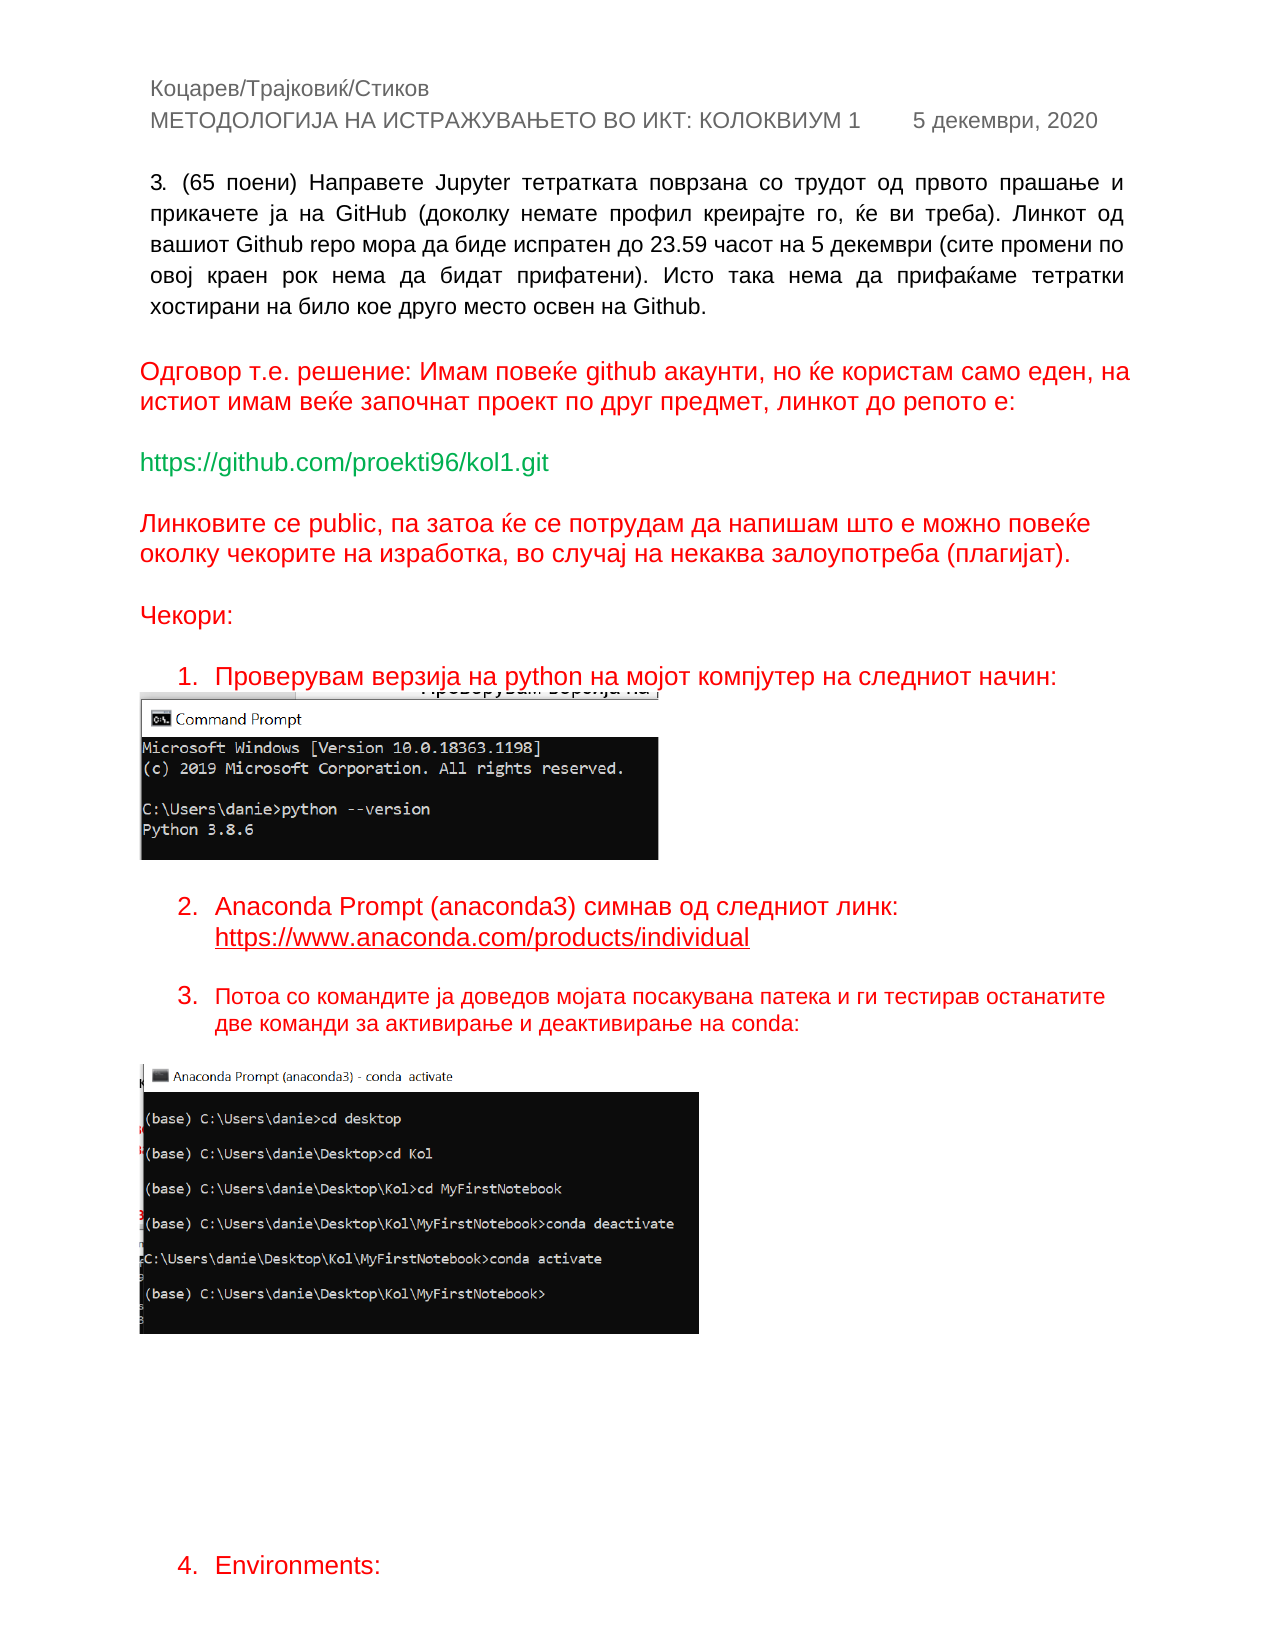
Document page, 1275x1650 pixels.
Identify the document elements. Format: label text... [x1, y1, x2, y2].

picture [139, 692, 659, 860]
list Environments: [177, 1550, 1135, 1580]
list (65 поени) Направете Jupyter тетратката поврзана со трудот од првото прашање и прикачете ја на GitHub (доколку немате профил креирајте го, ќе ви треба). Линкот од вашиот Github repo мора да биде испратен до 23.59 часот на 5 декември (сите промени по овој краен рок нема да бидат прифатени). Исто така нема да прифаќаме тетратки хостирани на било кое друго место освен на Github. [150, 169, 1125, 319]
text Линковите се public, па затоа ќе се потрудам да напишам што е можно повеќе околку чекорите на изработка, во случај на некаква залоупотреба (плагијат). [139, 508, 1135, 568]
list Проверувам верзија на python на мојот компјутер на следниот начин: [177, 661, 1135, 691]
text Одговор т.е. решение: Имам повеќе github акаунти, но ќе користам само еден, на истиот имам веќе започнат проект по друг предмет, линкот до репото е: [139, 356, 1135, 416]
text https://www.anaconda.com/products/individual [214, 922, 1135, 952]
picture [139, 1064, 699, 1334]
list Anaconda Prompt (anaconda3) симнав од следниот линк: [177, 891, 1135, 921]
text Чекори: [139, 600, 1135, 630]
text https://github.com/proekti96/kol1.git [139, 447, 1135, 477]
list Потоа со командите ја доведов мојата посакувана патека и ги тестирав останатите две команди за активирање и деактивирање на conda: [177, 980, 1135, 1036]
